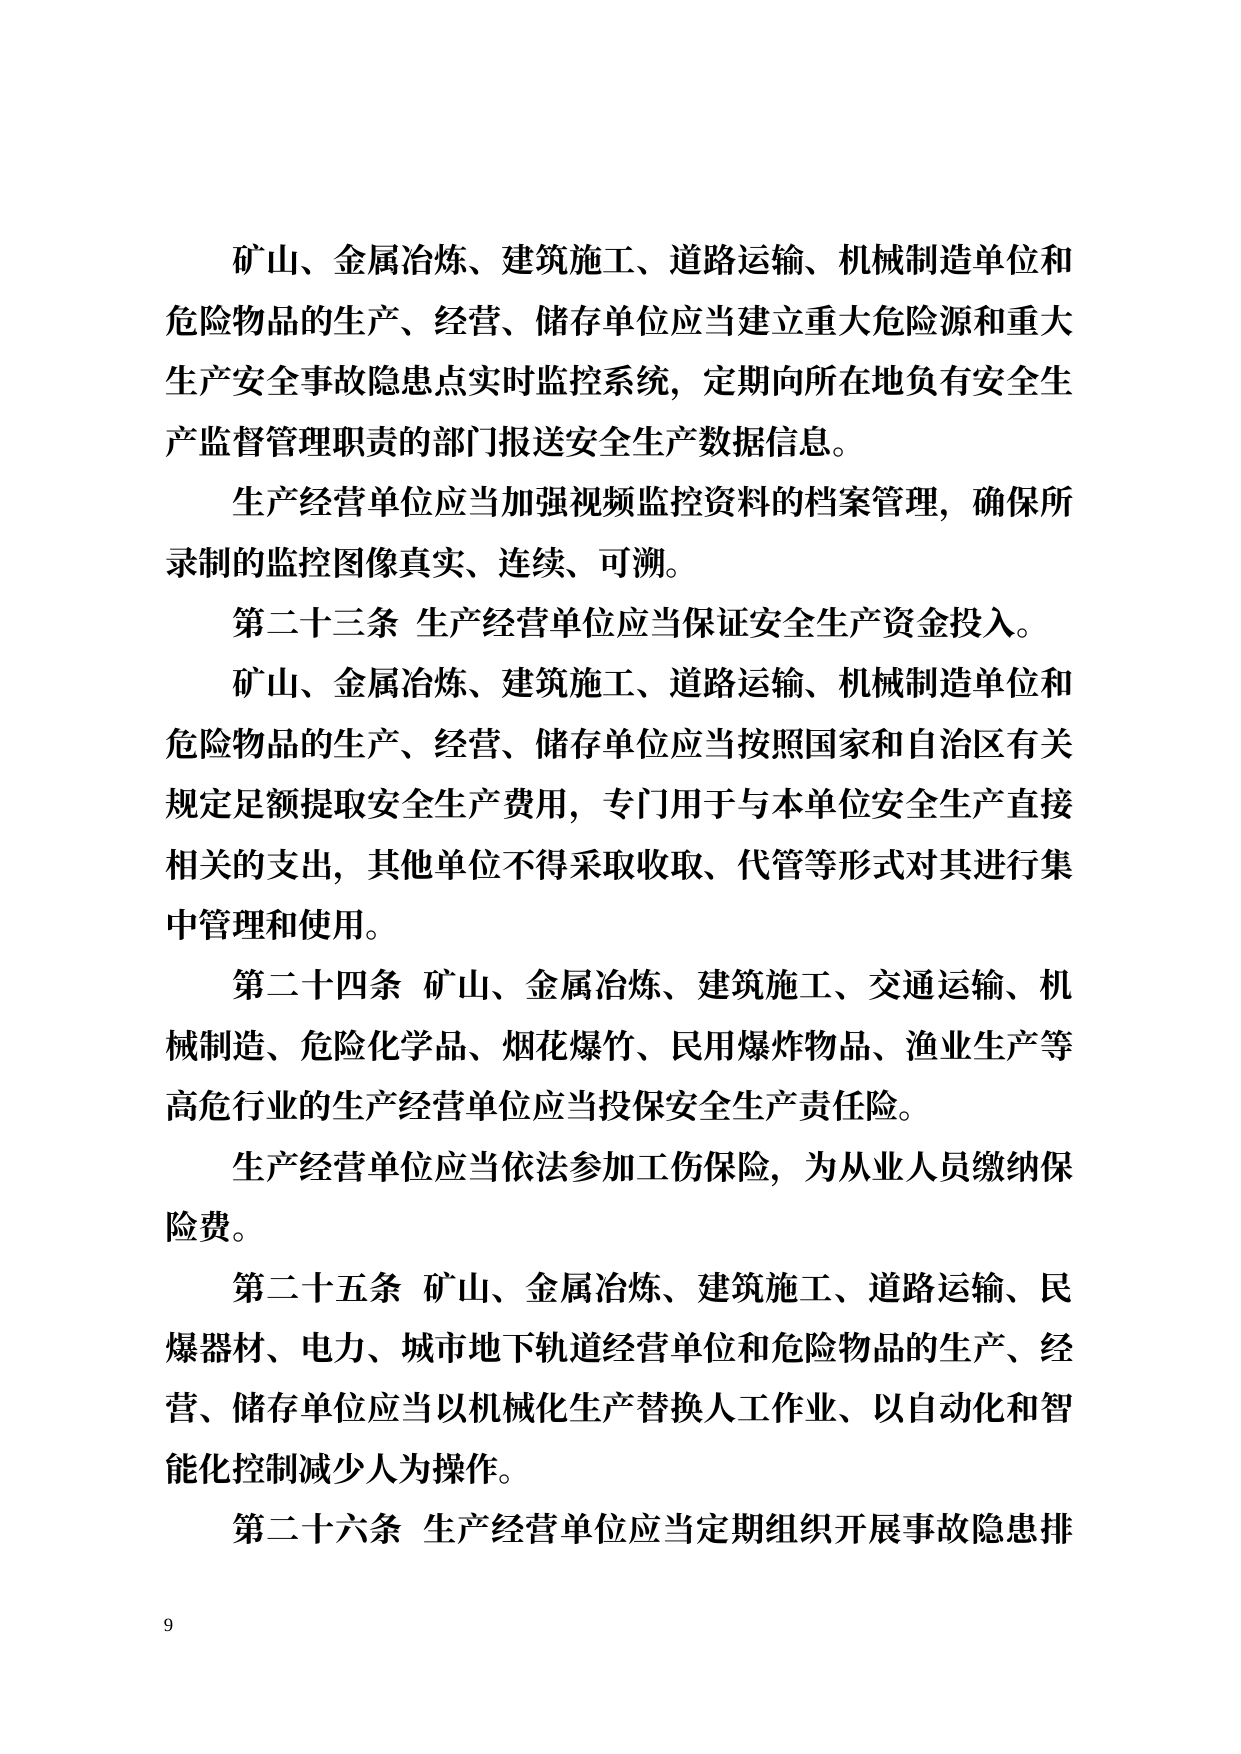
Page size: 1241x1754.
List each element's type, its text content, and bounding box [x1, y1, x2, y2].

text 矿山、金属冶炼、建筑施工、道路运输、机械制造单位和危险物品的生产、经营、储存单位应当按照国家和自治区有关规定足额提取安全生产费用，专门用于与本单位安全生产直接相关的支出，其他单位不得采取收取、代管等形式对其进行集中管理和使用。 [165, 647, 1075, 949]
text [165, 1493, 1075, 1554]
text 矿山、金属冶炼、建筑施工、道路运输、机械制造单位和危险物品的生产、经营、储存单位应当建立重大危险源和重大生产安全事故隐患点实时监控系统，定期向所在地负有安全生产监督管理职责的部门报送安全生产数据信息。 [165, 224, 1075, 466]
text 第二十四条 矿山、金属冶炼、建筑施工、交通运输、机械制造、危险化学品、烟花爆竹、民用爆炸物品、渔业生产等高危行业的生产经营单位应当投保安全生产责任险。 [165, 949, 1075, 1131]
text 生产经营单位应当加强视频监控资料的档案管理，确保所录制的监控图像真实、连续、可溯。 [165, 466, 1075, 587]
text 第二十三条 生产经营单位应当保证安全生产资金投入。 [165, 587, 1075, 647]
text 生产经营单位应当依法参加工伤保险，为从业人员缴纳保险费。 [165, 1131, 1075, 1252]
text 第二十五条 矿山、金属冶炼、建筑施工、道路运输、民爆器材、电力、城市地下轨道经营单位和危险物品的生产、经营、储存单位应当以机械化生产替换人工作业、以自动化和智能化控制减少人为操作。 [165, 1252, 1075, 1493]
